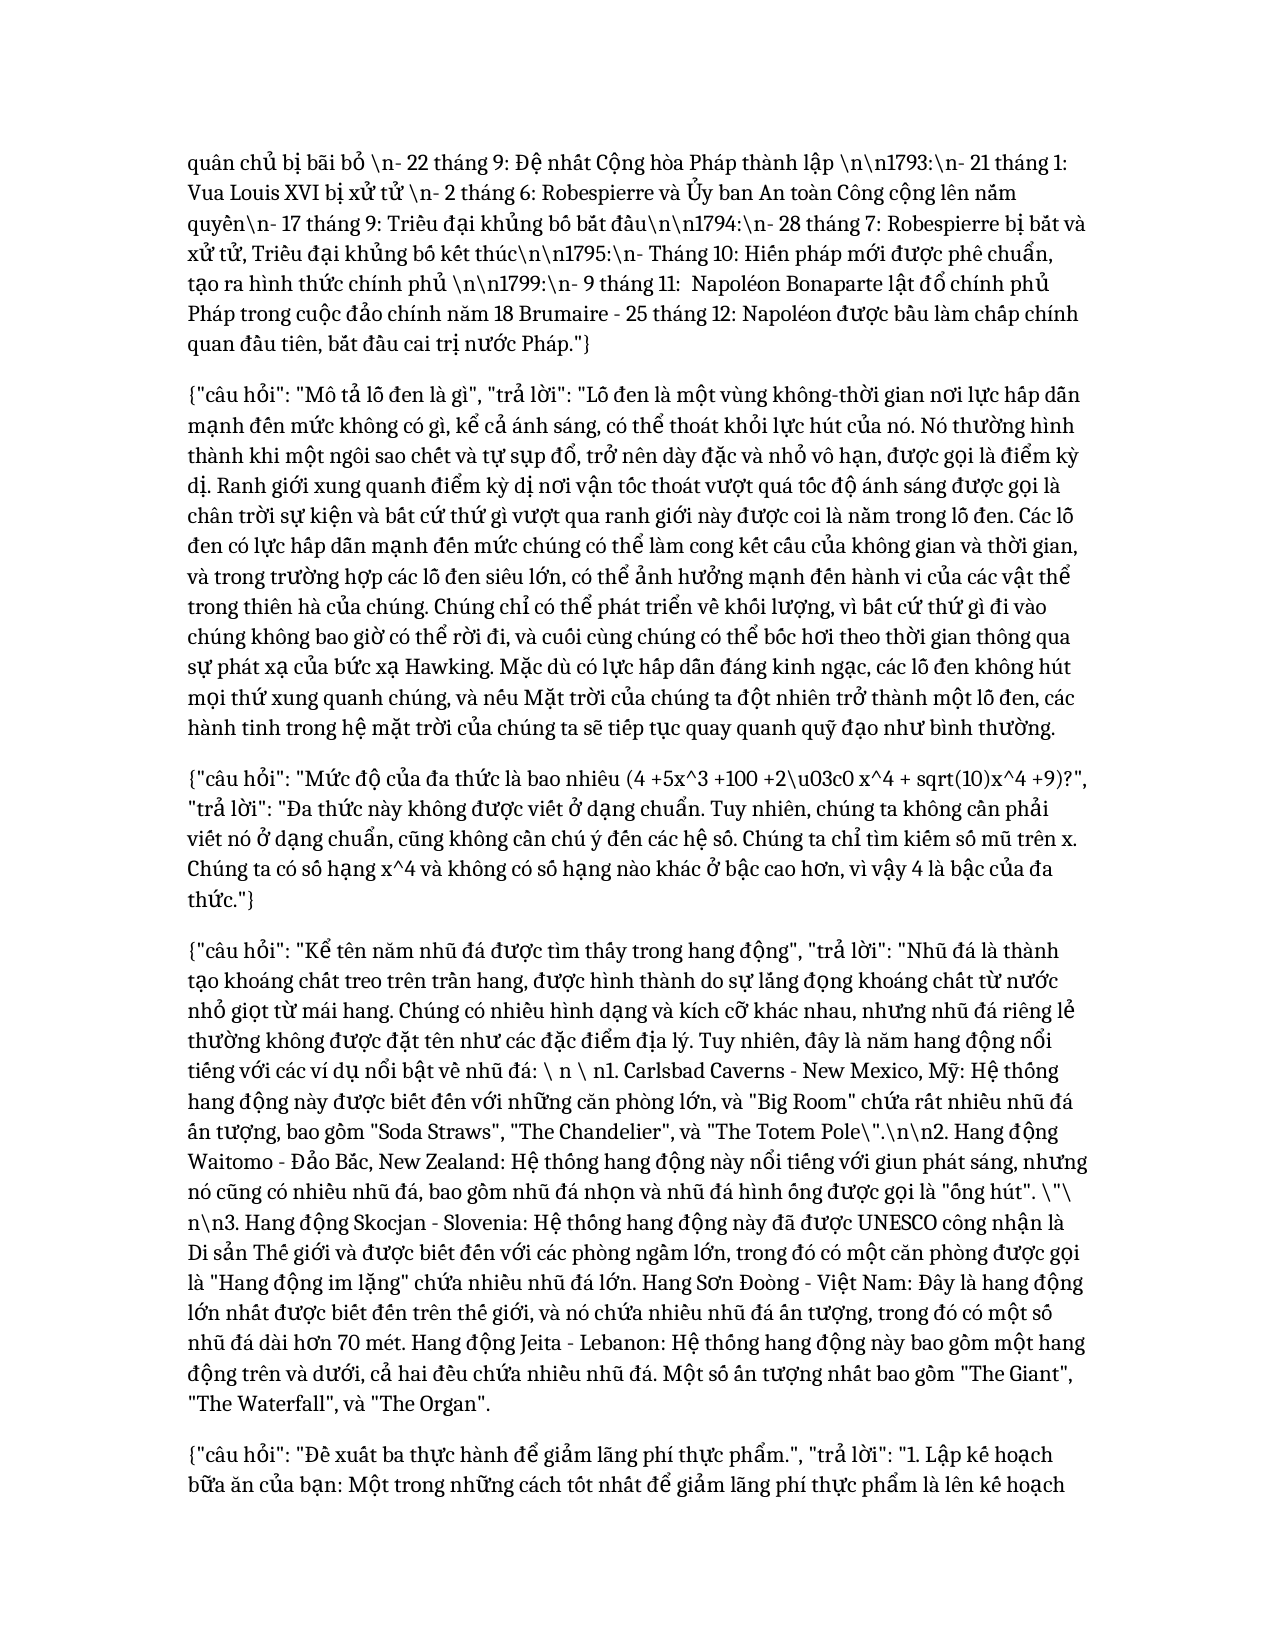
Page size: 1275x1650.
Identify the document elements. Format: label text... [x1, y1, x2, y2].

text {"câu hỏi": "Mức độ của đa thức là bao nhiêu (4 +5x^3 +100 +2\u03c0 x^4 + sqrt(10)x^4 +9)?", "trả lời": "Đa thức này không được viết ở dạng chuẩn. Tuy nhiên, chúng ta không cần phải viết nó ở dạng chuẩn, cũng không cần chú ý đến các hệ số. Chúng ta chỉ tìm kiếm số mũ trên x. Chúng ta có số hạng x^4 và không có số hạng nào khác ở bậc cao hơn, vì vậy 4 là bậc của đa thức."} [187, 766, 1087, 913]
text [187, 1442, 1087, 1498]
text {"câu hỏi": "Mô tả lỗ đen là gì", "trả lời": "Lỗ đen là một vùng không-thời gian nơi lực hấp dẫn mạnh đến mức không có gì, kể cả ánh sáng, có thể thoát khỏi lực hút của nó. Nó thường hình thành khi một ngôi sao chết và tự sụp đổ, trở nên dày đặc và nhỏ vô hạn, được gọi là điểm kỳ dị. Ranh giới xung quanh điểm kỳ dị nơi vận tốc thoát vượt quá tốc độ ánh sáng được gọi là chân trời sự kiện và bất cứ thứ gì vượt qua ranh giới này được coi là nằm trong lỗ đen. Các lỗ đen có lực hấp dẫn mạnh đến mức chúng có thể làm cong kết cấu của không gian và thời gian, và trong trường hợp các lỗ đen siêu lớn, có thể ảnh hưởng mạnh đến hành vi của các vật thể trong thiên hà của chúng. Chúng chỉ có thể phát triển về khối lượng, vì bất cứ thứ gì đi vào chúng không bao giờ có thể rời đi, và cuối cùng chúng có thể bốc hơi theo thời gian thông qua sự phát xạ của bức xạ Hawking. Mặc dù có lực hấp dẫn đáng kinh ngạc, các lỗ đen không hút mọi thứ xung quanh chúng, và nếu Mặt trời của chúng ta đột nhiên trở thành một lỗ đen, các hành tinh trong hệ mặt trời của chúng ta sẽ tiếp tục quay quanh quỹ đạo như bình thường. [187, 382, 1087, 741]
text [187, 150, 1087, 358]
text {"câu hỏi": "Kể tên năm nhũ đá được tìm thấy trong hang động", "trả lời": "Nhũ đá là thành tạo khoáng chất treo trên trần hang, được hình thành do sự lắng đọng khoáng chất từ nước nhỏ giọt từ mái hang. Chúng có nhiều hình dạng và kích cỡ khác nhau, nhưng nhũ đá riêng lẻ thường không được đặt tên như các đặc điểm địa lý. Tuy nhiên, đây là năm hang động nổi tiếng với các ví dụ nổi bật về nhũ đá: \ n \ n1. Carlsbad Caverns - New Mexico, Mỹ: Hệ thống hang động này được biết đến với những căn phòng lớn, và "Big Room" chứa rất nhiều nhũ đá ấn tượng, bao gồm "Soda Straws", "The Chandelier", và "The Totem Pole\".\n\n2. Hang động Waitomo - Đảo Bắc, New Zealand: Hệ thống hang động này nổi tiếng với giun phát sáng, nhưng nó cũng có nhiều nhũ đá, bao gồm nhũ đá nhọn và nhũ đá hình ống được gọi là "ống hút". \"\n\n3. Hang động Skocjan - Slovenia: Hệ thống hang động này đã được UNESCO công nhận là Di sản Thế giới và được biết đến với các phòng ngầm lớn, trong đó có một căn phòng được gọi là "Hang động im lặng" chứa nhiều nhũ đá lớn. Hang Sơn Đoòng - Việt Nam: Đây là hang động lớn nhất được biết đến trên thế giới, và nó chứa nhiều nhũ đá ấn tượng, trong đó có một số nhũ đá dài hơn 70 mét. Hang động Jeita - Lebanon: Hệ thống hang động này bao gồm một hang động trên và dưới, cả hai đều chứa nhiều nhũ đá. Một số ấn tượng nhất bao gồm "The Giant", "The Waterfall", và "The Organ". [187, 937, 1087, 1417]
